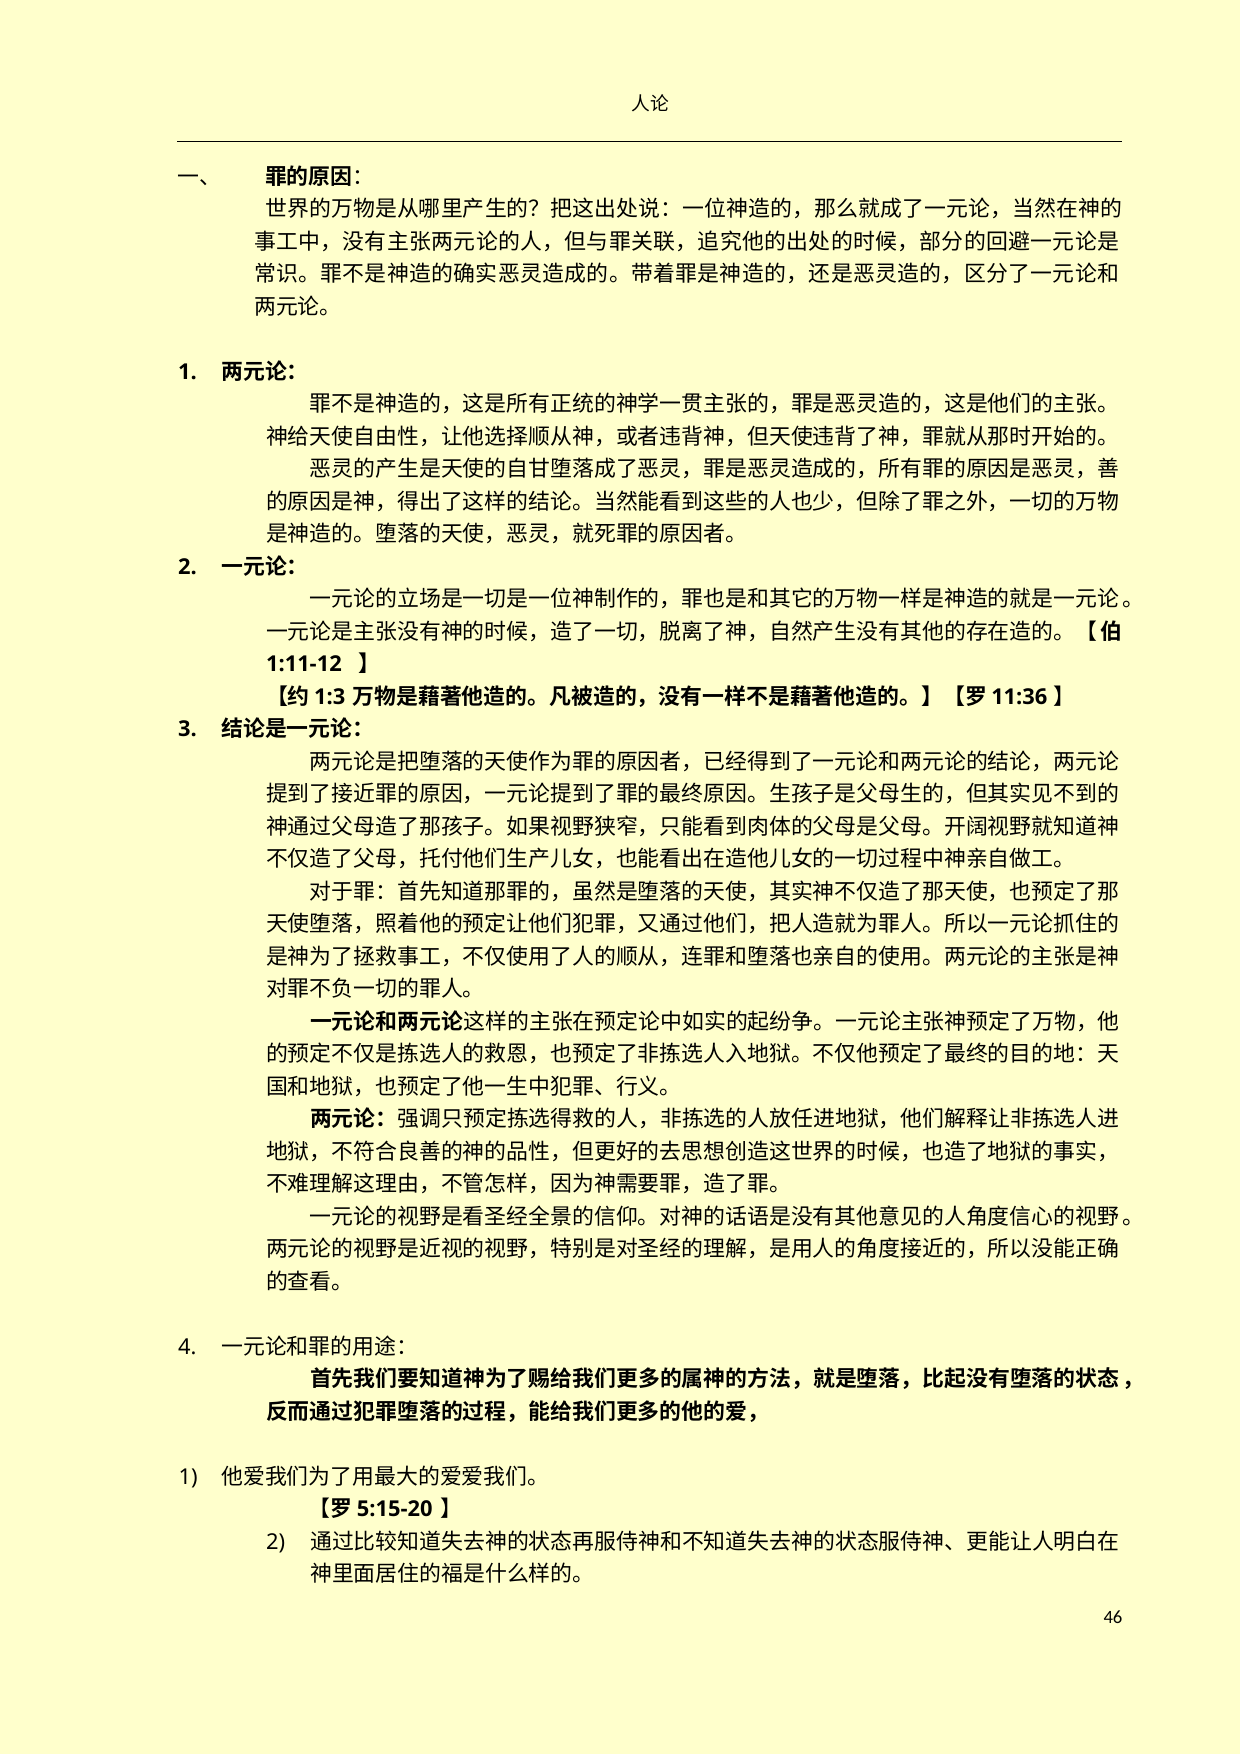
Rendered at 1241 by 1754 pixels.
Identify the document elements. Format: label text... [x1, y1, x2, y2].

list 一元论和罪的用途： [177, 1328, 1122, 1361]
list 他爱我们为了用最大的爱爱我们。 [177, 1458, 1122, 1491]
list 一元论的立场是一切是一位神制作的，罪也是和其它的万物一样是神造的就是一元论。一元论是主张没有神的时候，造了一切，脱离了神，自然产生没有其他的存在造的。【伯1:11-12 】 [266, 581, 1122, 678]
list 【约1:3 万物是藉著他造的。凡被造的，没有一样不是藉著他造的。】【罗11:36 】 [266, 678, 1122, 711]
list 结论是一元论： [177, 711, 1122, 743]
list 【罗5:15-20 】 [265, 1491, 1122, 1523]
list 两元论：强调只预定拣选得救的人，非拣选的人放任进地狱，他们解释让非拣选人进地狱，不符合良善的神的品性，但更好的去思想创造这世界的时候，也造了地狱的事实，不难理解这理由，不管怎样，因为神需要罪，造了罪。 [266, 1101, 1122, 1198]
list 罪不是神造的，这是所有正统的神学一贯主张的，罪是恶灵造的，这是他们的主张。神给天使自由性，让他选择顺从神，或者违背神，但天使违背了神，罪就从那时开始的。 [266, 386, 1122, 451]
list 两元论： [177, 353, 1122, 386]
list 一元论的视野是看圣经全景的信仰。对神的话语是没有其他意见的人角度信心的视野。两元论的视野是近视的视野，特别是对圣经的理解，是用人的角度接近的，所以没能正确的查看。 [266, 1198, 1122, 1296]
list 通过比较知道失去神的状态再服侍神和不知道失去神的状态服侍神、更能让人明白在神里面居住的福是什么样的。 [266, 1523, 1122, 1588]
text 世界的万物是从哪里产生的？把这出处说：一位神造的，那么就成了一元论，当然在神的事工中，没有主张两元论的人，但与罪关联，追究他的出处的时候，部分的回避一元论是常识。罪不是神造的确实恶灵造成的。带着罪是神造的，还是恶灵造的，区分了一元论和两元论。 [254, 191, 1122, 321]
list 一元论和两元论这样的主张在预定论中如实的起纷争。一元论主张神预定了万物，他的预定不仅是拣选人的救恩，也预定了非拣选人入地狱。不仅他预定了最终的目的地：天国和地狱，也预定了他一生中犯罪、行义。 [266, 1003, 1122, 1101]
list 罪的原因： [177, 158, 1122, 191]
list 两元论是把堕落的天使作为罪的原因者，已经得到了一元论和两元论的结论，两元论提到了接近罪的原因，一元论提到了罪的最终原因。生孩子是父母生的，但其实见不到的神通过父母造了那孩子。如果视野狭窄，只能看到肉体的父母是父母。开阔视野就知道神不仅造了父母，托付他们生产儿女，也能看出在造他儿女的一切过程中神亲自做工。 [266, 743, 1122, 873]
list 对于罪：首先知道那罪的，虽然是堕落的天使，其实神不仅造了那天使，也预定了那天使堕落，照着他的预定让他们犯罪，又通过他们，把人造就为罪人。所以一元论抓住的是神为了拯救事工，不仅使用了人的顺从，连罪和堕落也亲自的使用。两元论的主张是神对罪不负一切的罪人。 [266, 873, 1122, 1003]
list 恶灵的产生是天使的自甘堕落成了恶灵，罪是恶灵造成的，所有罪的原因是恶灵，善的原因是神，得出了这样的结论。当然能看到这些的人也少，但除了罪之外，一切的万物是神造的。堕落的天使，恶灵，就死罪的原因者。 [266, 451, 1122, 548]
list 一元论： [177, 548, 1122, 581]
list 首先我们要知道神为了赐给我们更多的属神的方法，就是堕落，比起没有堕落的状态，反而通过犯罪堕落的过程，能给我们更多的他的爱， [266, 1361, 1122, 1426]
